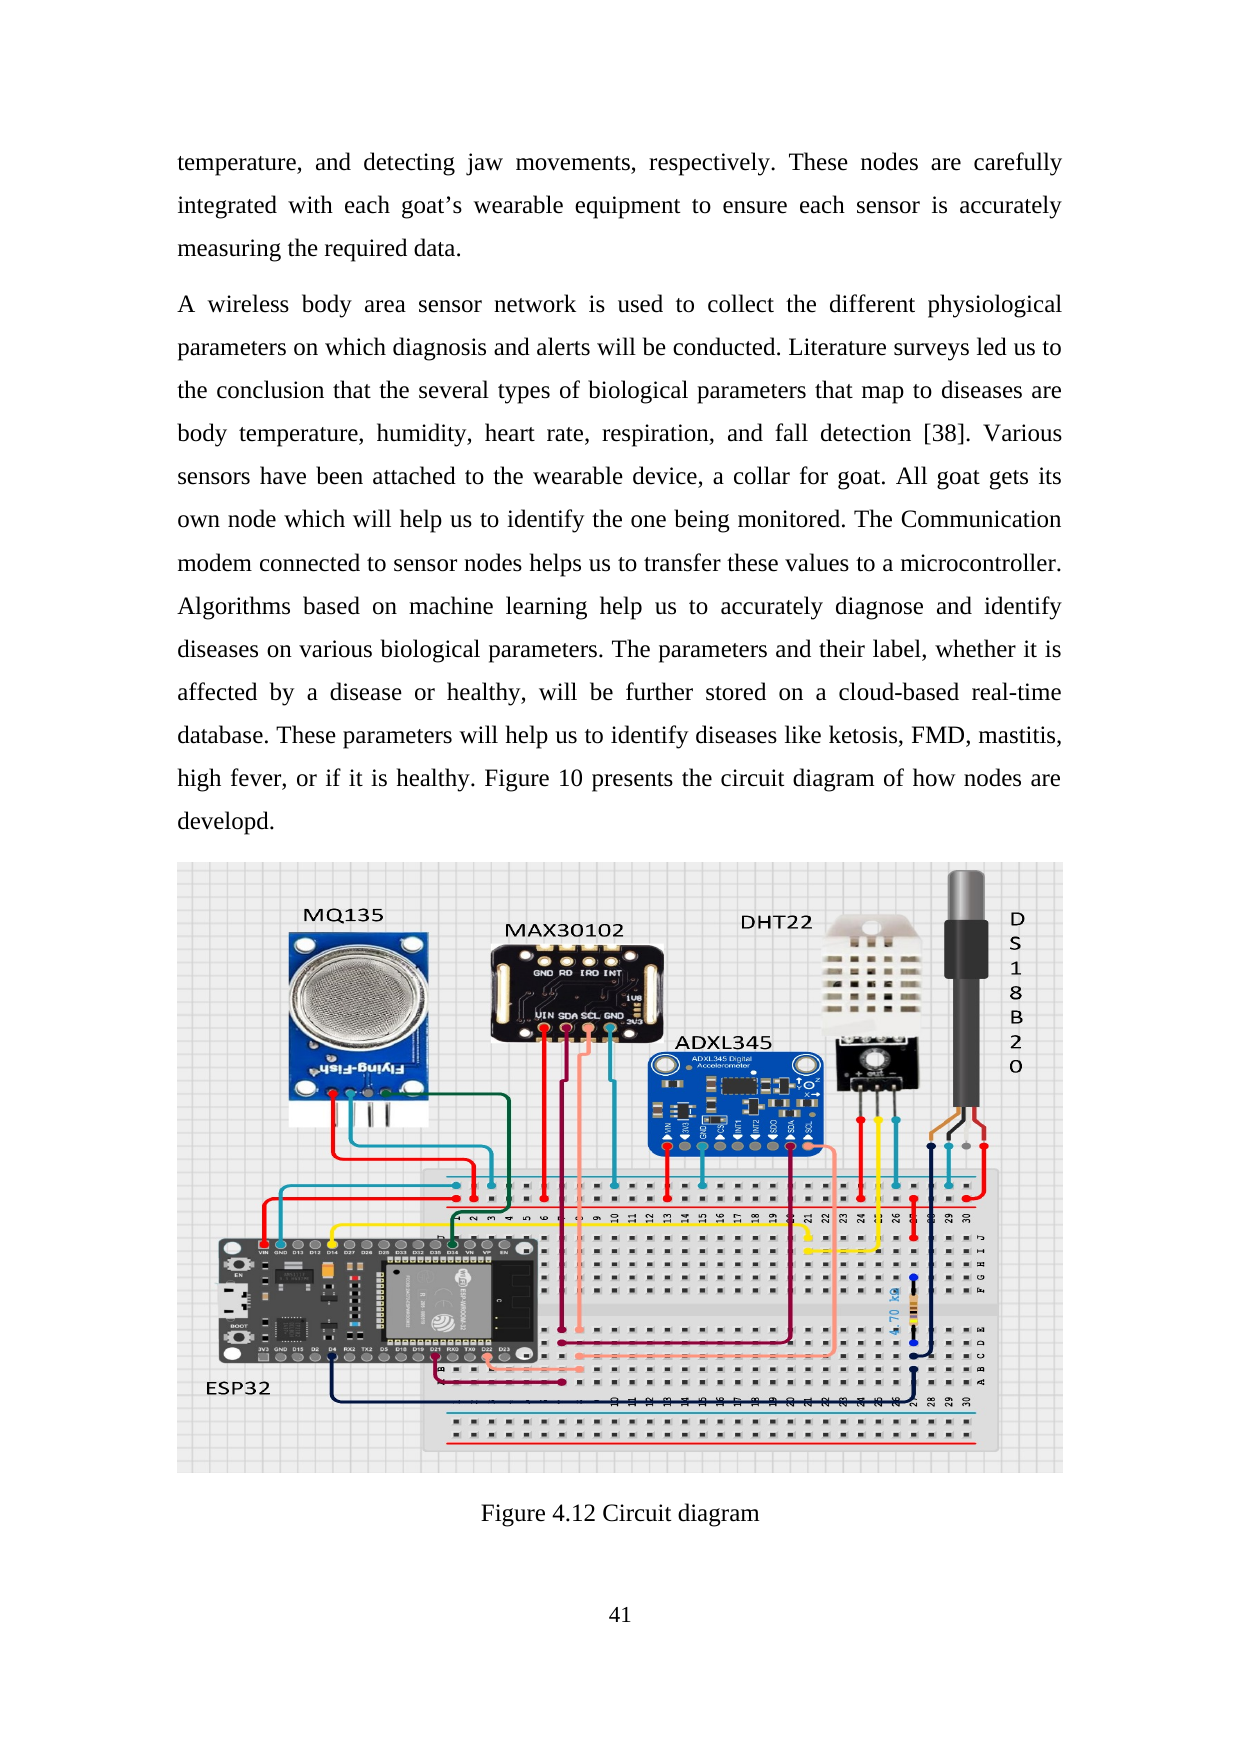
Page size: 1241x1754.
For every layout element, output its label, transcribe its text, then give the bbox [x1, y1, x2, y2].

text A wireless body area sensor network is used to collect the different physiological parameters on which diagnosis and alerts will be conducted. Literature surveys led us to the conclusion that the several types of biological parameters that map to diseases are body temperature, humidity, heart rate, respiration, and fall detection [38]. Various sensors have been attached to the wearable device, a collar for goat. All goat gets its own node which will help us to identify the one being monitored. The Communication modem connected to sensor nodes helps us to transfer these values to a microcontroller. Algorithms based on machine learning help us to accurately diagnose and identify diseases on various biological parameters. The parameters and their label, whether it is affected by a disease or healthy, will be further stored on a cloud-based real-time database. These parameters will help us to identify diseases like ketosis, FMD, mastitis, high fever, or if it is healthy. Figure 10 presents the circuit diagram of how nodes are developd. [177, 289, 1063, 835]
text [177, 147, 1063, 262]
picture [177, 862, 1063, 1473]
